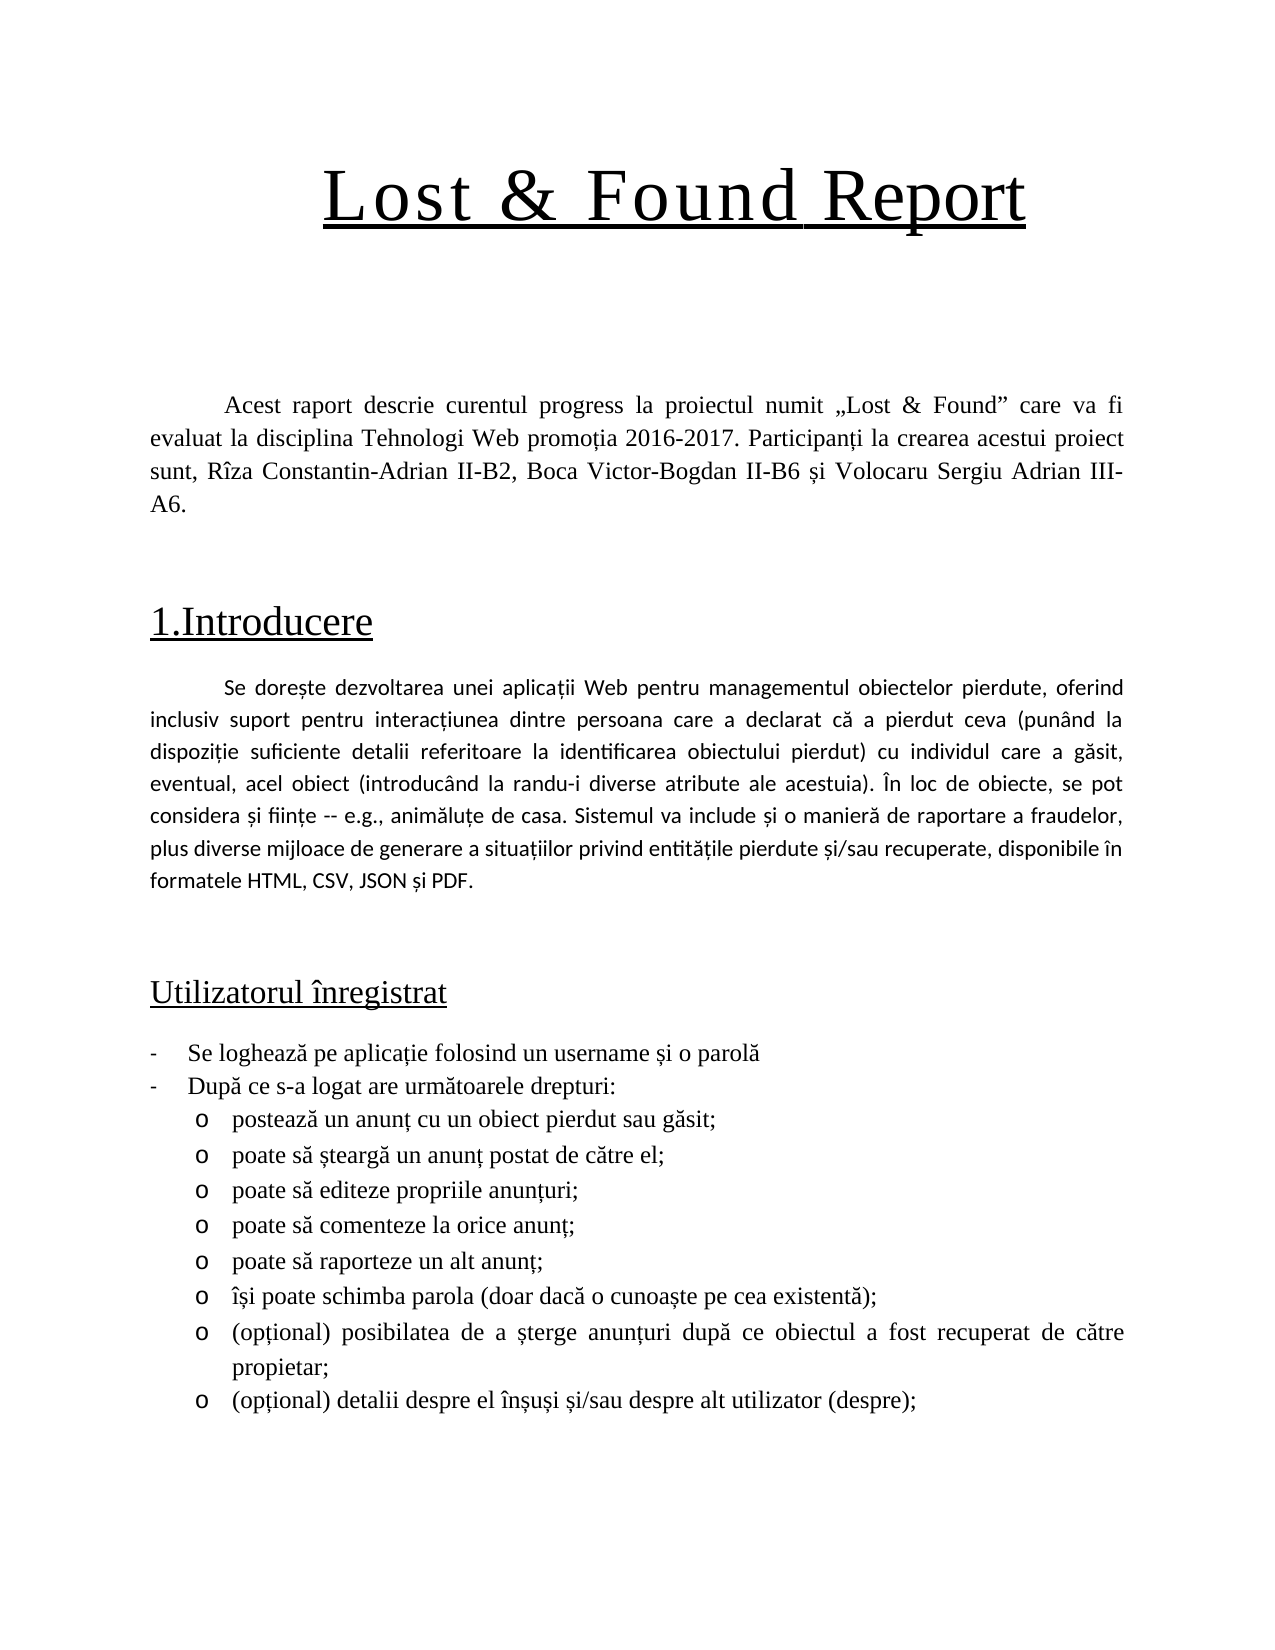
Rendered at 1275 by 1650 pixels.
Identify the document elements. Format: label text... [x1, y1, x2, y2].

list După ce s-a logat are următoarele drepturi: [150, 1071, 1125, 1100]
list postează un anunț cu un obiect pierdut sau găsit; [194, 1104, 1125, 1135]
list poate să comenteze la orice anunț; [194, 1211, 1125, 1241]
text Se dorește dezvoltarea unei aplicații Web pentru managementul obiectelor pierdute, oferind inclusiv suport pentru interacțiunea dintre persoana care a declarat că a pierdut ceva (punând la dispoziție suficiente detalii referitoare la identificarea obiectului pierdut) cu individul care a găsit, eventual, acel obiect (introducând la randu-i diverse atribute ale acestuia). În loc de obiecte, se pot considera și ființe -- e.g., animăluțe de casa. Sistemul va include și o manieră de raportare a fraudelor, plus diverse mijloace de generare a situațiilor privind entitățile pierdute și/sau recuperate, disponibile în formatele HTML, CSV, JSON și PDF. [150, 673, 1125, 894]
text 1.Introducere [150, 597, 1125, 645]
list (opțional) posibilatea de a șterge anunțuri după ce obiectul a fost recuperat de către propietar; [194, 1317, 1125, 1381]
list (opțional) detalii despre el înșuși și/sau despre alt utilizator (despre); [194, 1385, 1125, 1416]
text Acest raport descrie curentul progress la proiectul numit „Lost & Found” care va fi evaluat la disciplina Tehnologi Web promoția 2016-2017. Participanți la crearea acestui proiect sunt, Rîza Constantin-Adrian II-B2, Boca Victor-Bogdan II-B6 și Volocaru Sergiu Adrian III-A6. [150, 390, 1125, 518]
text Lost & Found Report [150, 150, 1125, 236]
list poate să editeze propriile anunțuri; [194, 1175, 1125, 1206]
text Utilizatorul înregistrat [150, 973, 1125, 1011]
list își poate schimba parola (doar dacă o cunoaște pe cea existentă); [194, 1281, 1125, 1312]
list poate să șteargă un anunț postat de către el; [194, 1140, 1125, 1171]
list poate să raporteze un alt anunț; [194, 1246, 1125, 1277]
list Se loghează pe aplicație folosind un username și o parolă [150, 1038, 1125, 1067]
